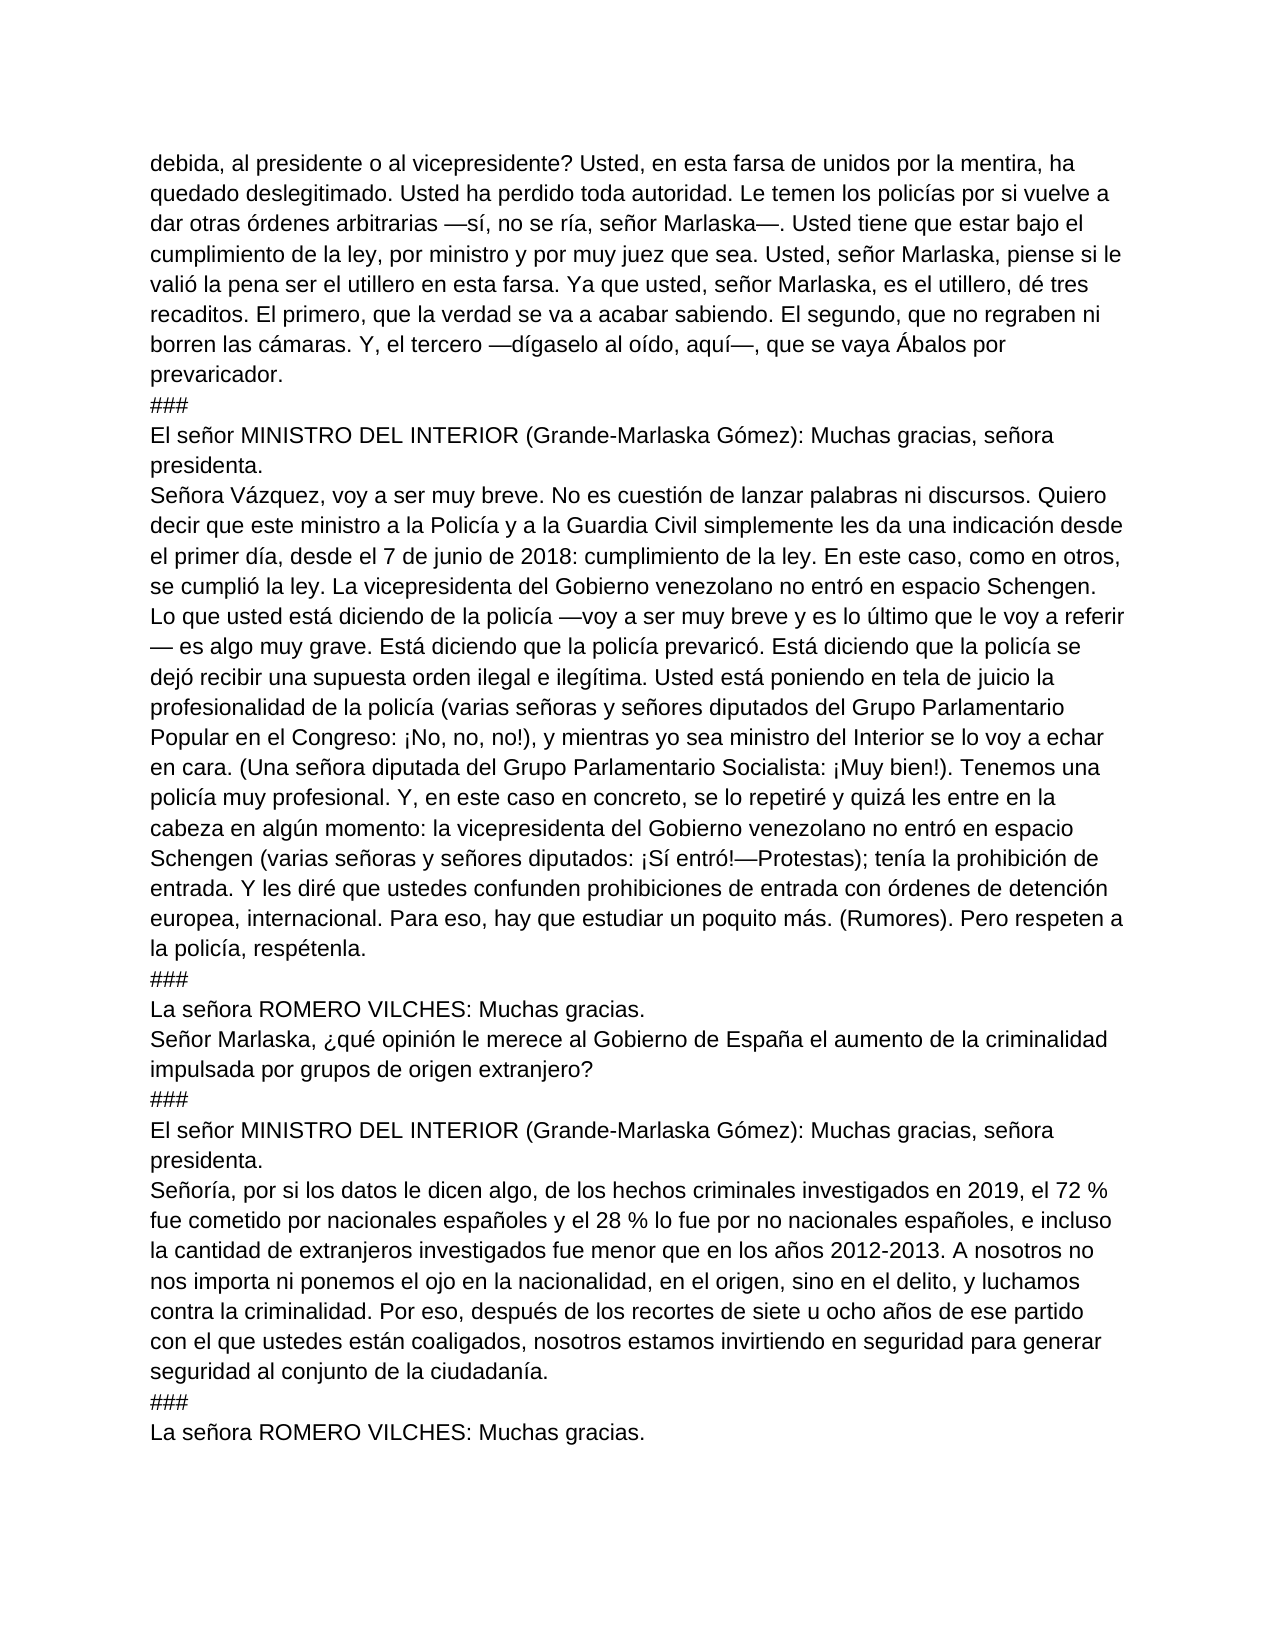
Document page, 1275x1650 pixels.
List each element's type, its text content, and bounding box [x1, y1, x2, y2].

text Señora Vázquez, voy a ser muy breve. No es cuestión de lanzar palabras ni discursos. Quiero decir que este ministro a la Policía y a la Guardia Civil simplemente les da una indicación desde el primer día, desde el 7 de junio de 2018: cumplimiento de la ley. En este caso, como en otros, se cumplió la ley. La vicepresidenta del Gobierno venezolano no entró en espacio Schengen. [150, 482, 1125, 599]
text ### [150, 1388, 1125, 1415]
text Señoría, por si los datos le dicen algo, de los hechos criminales investigados en 2019, el 72 % fue cometido por nacionales españoles y el 28 % lo fue por no nacionales españoles, e incluso la cantidad de extranjeros investigados fue menor que en los años 2012-2013. A nosotros no nos importa ni ponemos el ojo en la nacionalidad, en el origen, sino en el delito, y luchamos contra la criminalidad. Por eso, después de los recortes de siete u ocho años de ese partido con el que ustedes están coaligados, nosotros estamos invirtiendo en seguridad para generar seguridad al conjunto de la ciudadanía. [150, 1177, 1125, 1385]
text ### [150, 392, 1125, 418]
text La señora ROMERO VILCHES: Muchas gracias. [150, 996, 1125, 1022]
text El señor MINISTRO DEL INTERIOR (Grande-Marlaska Gómez): Muchas gracias, señora presidenta. [150, 1117, 1125, 1173]
text La señora ROMERO VILCHES: Muchas gracias. [150, 1419, 1125, 1445]
text El señor MINISTRO DEL INTERIOR (Grande-Marlaska Gómez): Muchas gracias, señora presidenta. [150, 422, 1125, 478]
text ### [150, 966, 1125, 992]
text ### [150, 1086, 1125, 1113]
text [150, 150, 1125, 388]
text Señor Marlaska, ¿qué opinión le merece al Gobierno de España el aumento de la criminalidad impulsada por grupos de origen extranjero? [150, 1026, 1125, 1083]
text Lo que usted está diciendo de la policía —voy a ser muy breve y es lo último que le voy a referir— es algo muy grave. Está diciendo que la policía prevaricó. Está diciendo que la policía se dejó recibir una supuesta orden ilegal e ilegítima. Usted está poniendo en tela de juicio la profesionalidad de la policía (varias señoras y señores diputados del Grupo Parlamentario Popular en el Congreso: ¡No, no, no!), y mientras yo sea ministro del Interior se lo voy a echar en cara. (Una señora diputada del Grupo Parlamentario Socialista: ¡Muy bien!). Tenemos una policía muy profesional. Y, en este caso en concreto, se lo repetiré y quizá les entre en la cabeza en algún momento: la vicepresidenta del Gobierno venezolano no entró en espacio Schengen (varias señoras y señores diputados: ¡Sí entró!—Protestas); tenía la prohibición de entrada. Y les diré que ustedes confunden prohibiciones de entrada con órdenes de detención europea, internacional. Para eso, hay que estudiar un poquito más. (Rumores). Pero respeten a la policía, respétenla. [150, 603, 1125, 962]
